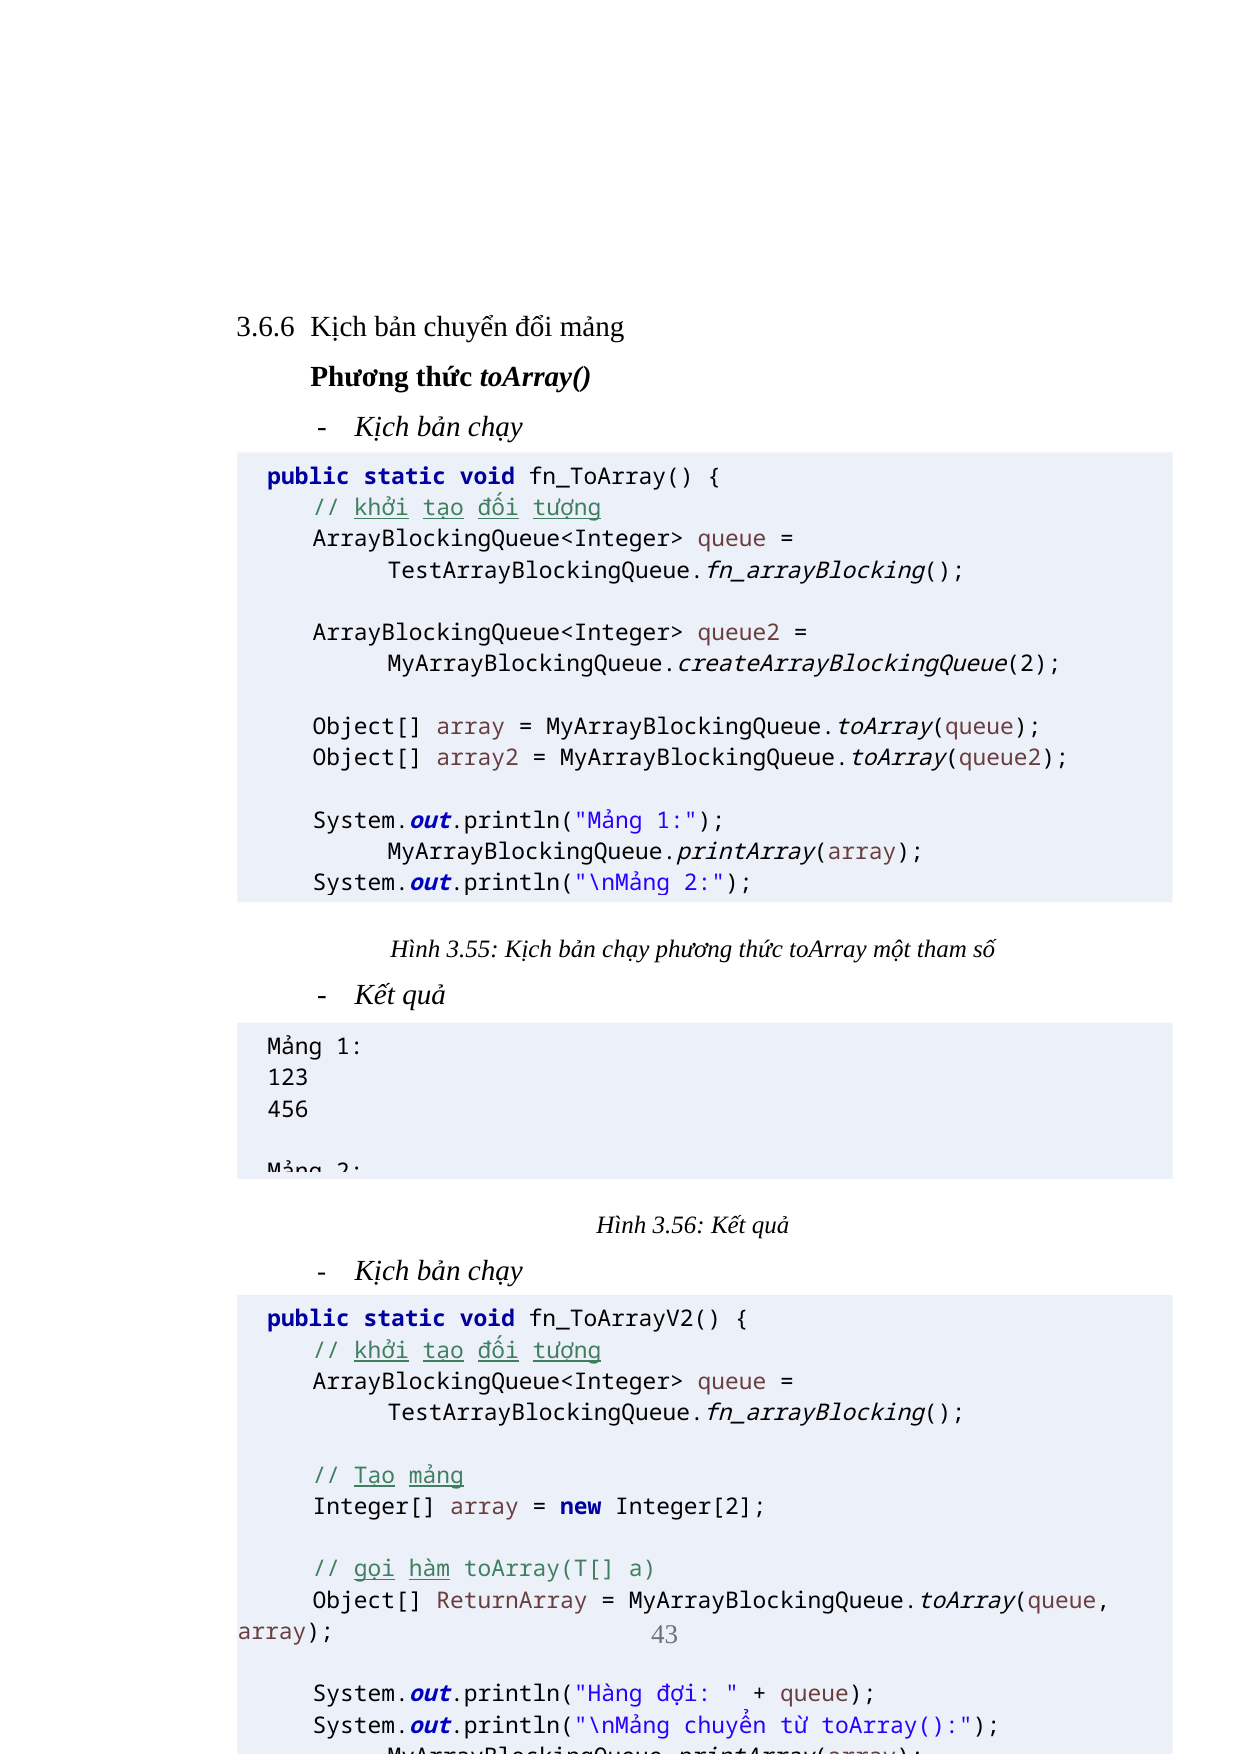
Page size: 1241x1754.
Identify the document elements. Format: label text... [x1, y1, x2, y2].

list Phương thức toArray() [310, 359, 1152, 393]
subtitle Kịch bản chuyển đổi mảng [236, 309, 1152, 342]
list Hình 3.55: Kịch bản chạy phương thức toArray một tham số [236, 460, 1152, 962]
list Kết quả [317, 977, 1152, 1010]
list Hình 3.56: Kết quả [236, 1027, 1152, 1239]
list Kịch bản chạy [317, 409, 1152, 443]
list Kịch bản chạy [317, 1253, 1152, 1287]
